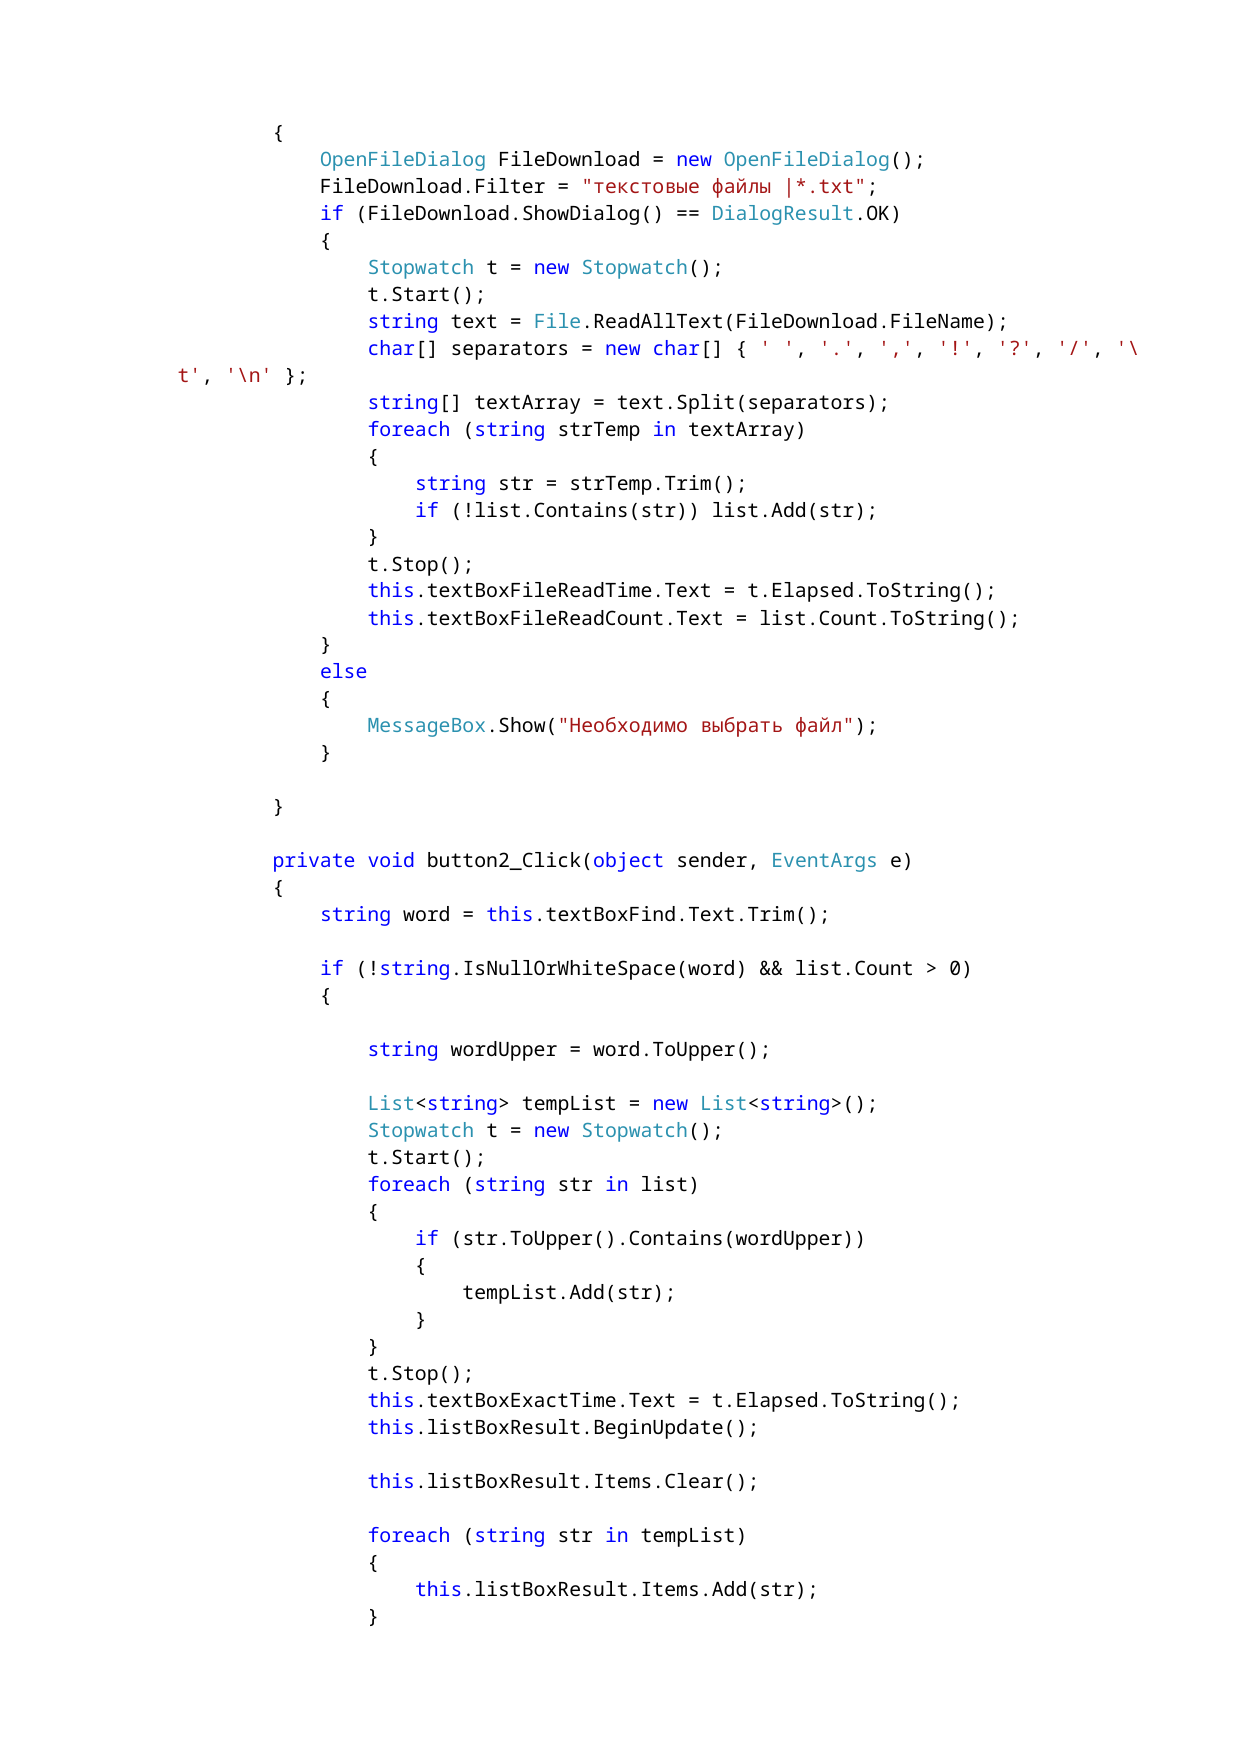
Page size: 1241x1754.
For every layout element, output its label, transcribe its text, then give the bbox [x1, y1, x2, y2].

text tempList.Add(str); [177, 1278, 1152, 1305]
text string str = strTemp.Trim(); [177, 469, 1152, 496]
text FileDownload.Filter = "текстовые файлы |*.txt"; [177, 172, 1152, 199]
text Stopwatch t = new Stopwatch(); [177, 1116, 1152, 1143]
text this.textBoxFileReadCount.Text = list.Count.ToString(); [177, 604, 1152, 631]
text foreach (string str in tempList) [177, 1521, 1152, 1548]
text } [177, 523, 1152, 550]
text this.listBoxResult.Items.Clear(); [177, 1467, 1152, 1494]
text foreach (string str in list) [177, 1170, 1152, 1197]
text this.listBoxResult.BeginUpdate(); [177, 1413, 1152, 1440]
text string[] textArray = text.Split(separators); [177, 388, 1152, 415]
text t.Start(); [177, 1143, 1152, 1170]
text if (FileDownload.ShowDialog() == DialogResult.OK) [177, 199, 1152, 226]
text } [177, 1305, 1152, 1332]
text OpenFileDialog FileDownload = new OpenFileDialog(); [177, 145, 1152, 172]
text t.Stop(); [177, 1359, 1152, 1386]
text else [177, 658, 1152, 685]
text { [177, 873, 1152, 901]
text List<string> tempList = new List<string>(); [177, 1089, 1152, 1116]
text { [177, 981, 1152, 1008]
text Stopwatch t = new Stopwatch(); [177, 253, 1152, 280]
text foreach (string strTemp in textArray) [177, 415, 1152, 442]
text } [177, 1602, 1152, 1629]
text string text = File.ReadAllText(FileDownload.FileName); [177, 307, 1152, 334]
text if (str.ToUpper().Contains(wordUpper)) [177, 1224, 1152, 1251]
text t.Stop(); [177, 550, 1152, 577]
text } [177, 739, 1152, 766]
text } [177, 1332, 1152, 1359]
text { [177, 442, 1152, 469]
text { [177, 118, 1152, 145]
text this.textBoxExactTime.Text = t.Elapsed.ToString(); [177, 1386, 1152, 1413]
text } [177, 793, 1152, 819]
text char[] separators = new char[] { ' ', '.', ',', '!', '?', '/', '\t', '\n' }; [177, 334, 1152, 388]
text if (!string.IsNullOrWhiteSpace(word) && list.Count > 0) [177, 954, 1152, 981]
text { [177, 1197, 1152, 1224]
text MessageBox.Show("Необходимо выбрать файл"); [177, 712, 1152, 739]
text private void button2_Click(object sender, EventArgs e) [177, 847, 1152, 873]
text { [177, 1251, 1152, 1278]
text this.listBoxResult.Items.Add(str); [177, 1575, 1152, 1602]
text string word = this.textBoxFind.Text.Trim(); [177, 901, 1152, 927]
text string wordUpper = word.ToUpper(); [177, 1035, 1152, 1062]
text this.textBoxFileReadTime.Text = t.Elapsed.ToString(); [177, 577, 1152, 604]
text t.Start(); [177, 280, 1152, 307]
text { [177, 685, 1152, 712]
text { [177, 1548, 1152, 1575]
text { [177, 226, 1152, 253]
text } [177, 631, 1152, 658]
text if (!list.Contains(str)) list.Add(str); [177, 496, 1152, 523]
